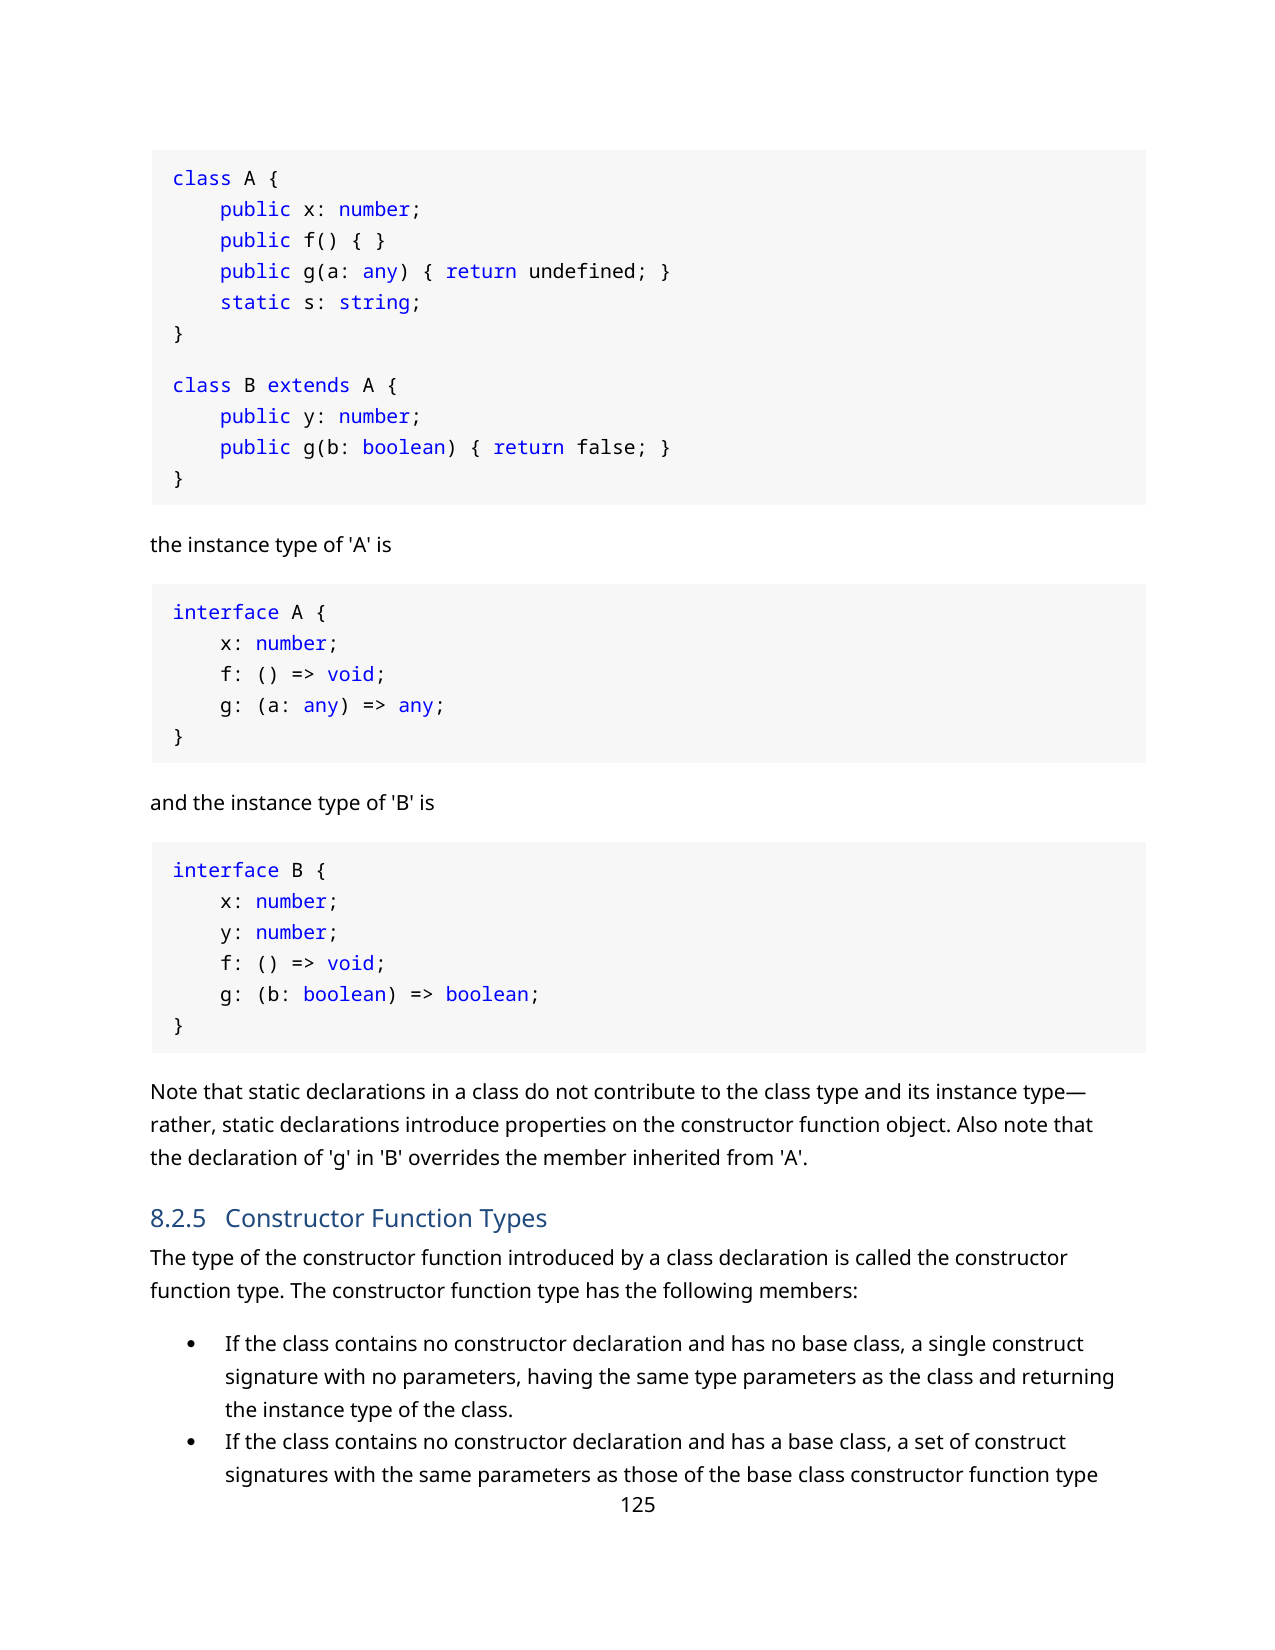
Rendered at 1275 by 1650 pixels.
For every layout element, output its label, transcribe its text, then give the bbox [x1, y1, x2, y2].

text and the instance type of 'B' is [150, 788, 1125, 817]
text The type of the constructor function introduced by a class declaration is called the constructor function type. The constructor function type has the following members: [150, 1243, 1125, 1304]
list If the class contains no constructor declaration and has no base class, a single construct signature with no parameters, having the same type parameters as the class and returning the instance type of the class. [187, 1329, 1125, 1423]
text interface A { x: number; f: () => void; g: (a: any) => any; } [164, 596, 1133, 751]
text Note that static declarations in a class do not contribute to the class type and its instance type—rather, static declarations introduce properties on the constructor function object. Also note that the declaration of 'g' in 'B' overrides the member inherited from 'A'. [150, 1077, 1125, 1171]
text interface B { x: number; y: number; f: () => void; g: (b: boolean) => boolean; } [164, 854, 1133, 1040]
text the instance type of 'A' is [150, 530, 1125, 559]
text class A { public x: number; public f() { } public g(a: any) { return undefined; } static s: string; } [164, 163, 1133, 346]
text class B extends A { public y: number; public g(b: boolean) { return false; } } [164, 356, 1133, 493]
subtitle Constructor Function Types [150, 1200, 1125, 1234]
